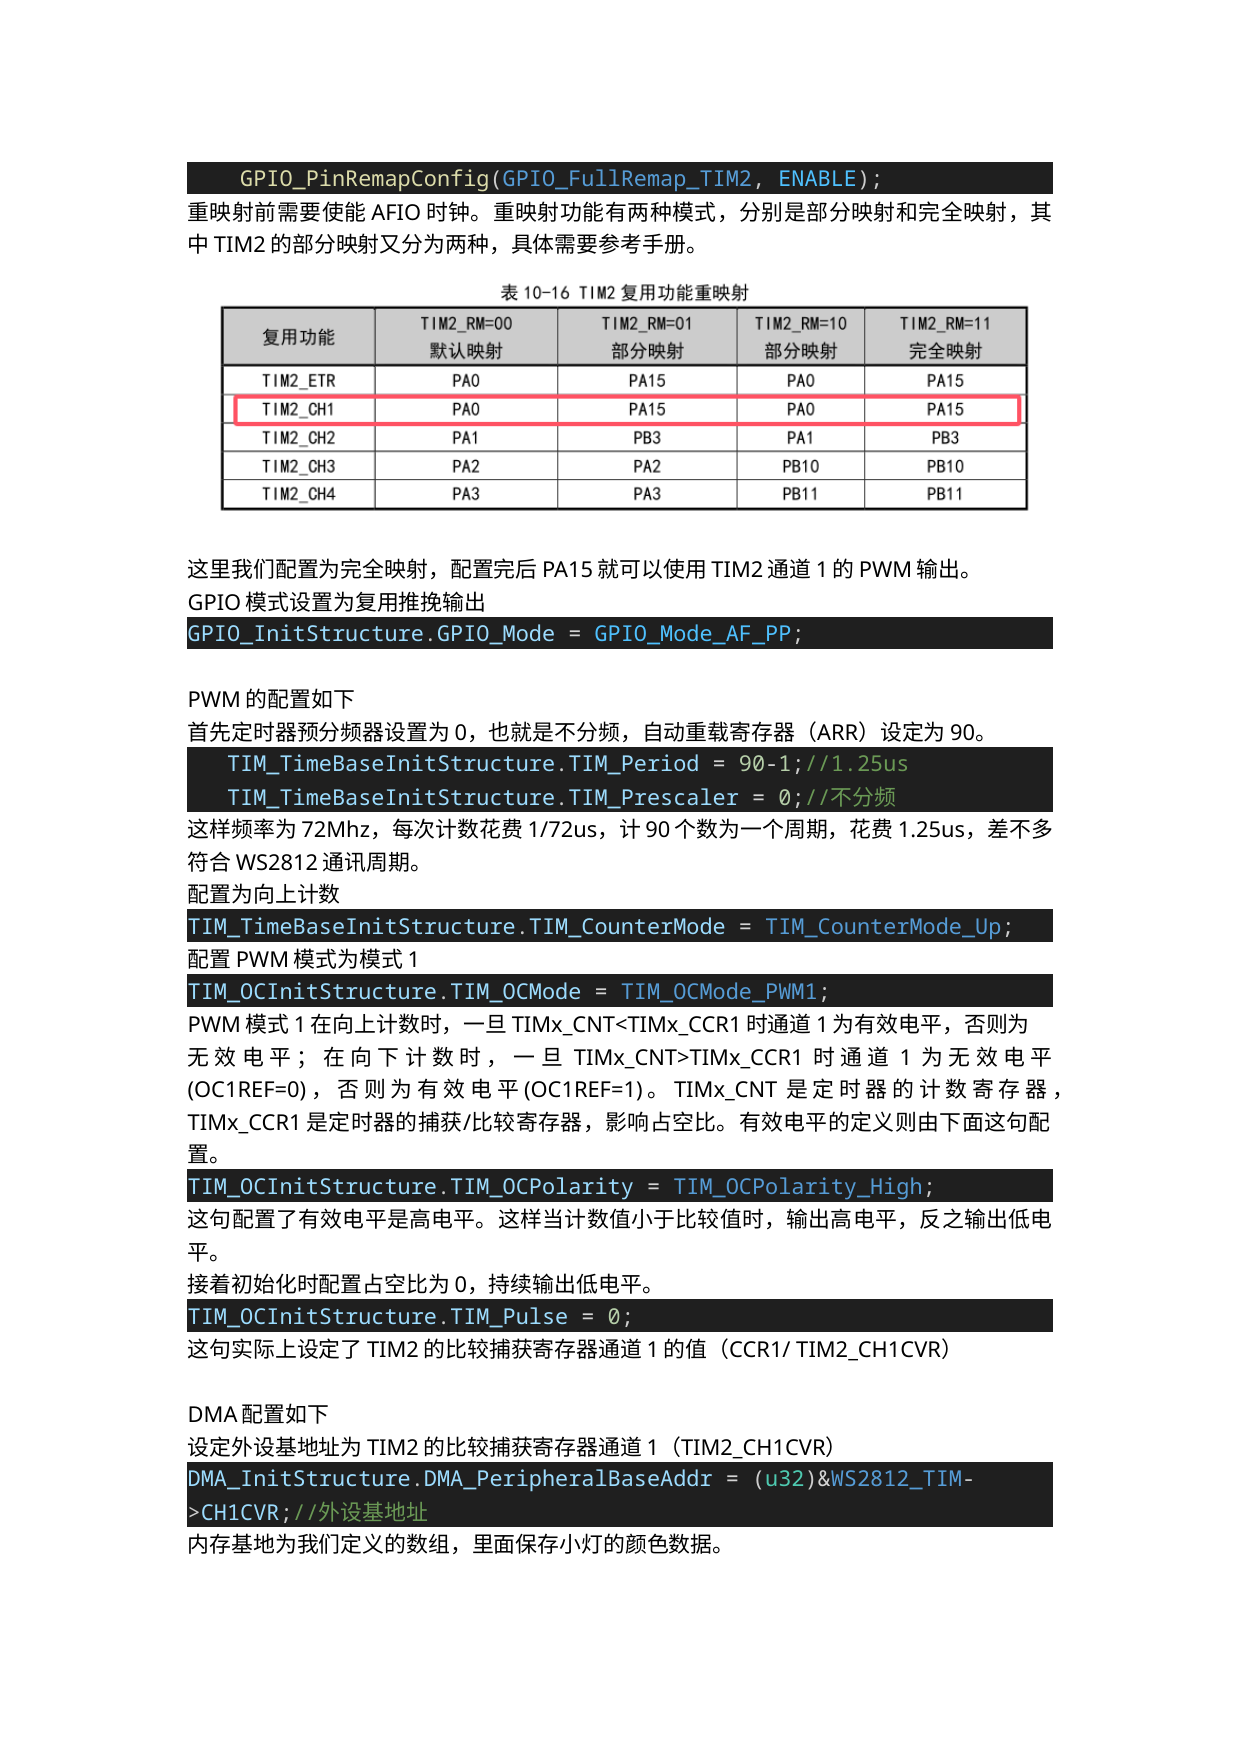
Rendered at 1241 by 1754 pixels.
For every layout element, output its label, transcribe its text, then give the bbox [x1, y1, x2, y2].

text DMA_InitStructure.DMA_PeripheralBaseAddr = (u32)&WS2812_TIM->CH1CVR;//外设基地址 [187, 1462, 1053, 1527]
text 重映射前需要使能AFIO时钟。重映射功能有两种模式，分别是部分映射和完全映射，其中TIM2的部分映射又分为两种，具体需要参考手册。 [187, 194, 1053, 259]
text TIM_OCInitStructure.TIM_Pulse = 0; [187, 1299, 1053, 1332]
text 配置为向上计数 [187, 877, 1053, 909]
text 内存基地为我们定义的数组，里面保存小灯的颜色数据。 [187, 1527, 1053, 1559]
text 这样频率为72Mhz，每次计数花费1/72us，计90个数为一个周期，花费1.25us，差不多符合WS2812通讯周期。 [187, 812, 1053, 877]
text TIM_TimeBaseInitStructure.TIM_CounterMode = TIM_CounterMode_Up; [187, 909, 1053, 942]
text 这里我们配置为完全映射，配置完后PA15就可以使用TIM2通道1的PWM输出。 [187, 552, 1053, 584]
text TIM_OCInitStructure.TIM_OCPolarity = TIM_OCPolarity_High; [187, 1169, 1053, 1202]
text DMA配置如下 [187, 1397, 1053, 1429]
text GPIO_PinRemapConfig(GPIO_FullRemap_TIM2, ENABLE); [187, 162, 1053, 194]
text GPIO模式设置为复用推挽输出 [187, 584, 1053, 617]
text 这句实际上设定了TIM2的比较捕获寄存器通道1的值（CCR1/ TIM2_CH1CVR） [187, 1332, 1053, 1364]
text PWM模式1在向上计数时，一旦TIMx_CNT<TIMx_CCR1时通道1为有效电平，否则为 无效电平；在向下计数时，一旦TIMx_CNT>TIMx_CCR1时通道1为无效电平(OC1REF=0)，否则为有效电平(OC1REF=1)。TIMx_CNT是定时器的计数寄存器，TIMx_CCR1是定时器的捕获/比较寄存器，影响占空比。有效电平的定义则由下面这句配置。 [187, 1007, 1053, 1169]
text TIM_TimeBaseInitStructure.TIM_Period = 90-1;//1.25us [187, 747, 1053, 779]
text 接着初始化时配置占空比为0，持续输出低电平。 [187, 1267, 1053, 1299]
text 首先定时器预分频器设置为0，也就是不分频，自动重载寄存器（ARR）设定为90。 [187, 714, 1053, 747]
picture [187, 259, 1053, 532]
text 这句配置了有效电平是高电平。这样当计数值小于比较值时，输出高电平，反之输出低电平。 [187, 1202, 1053, 1267]
text TIM_TimeBaseInitStructure.TIM_Prescaler = 0;//不分频 [187, 779, 1053, 812]
text 设定外设基地址为TIM2的比较捕获寄存器通道1（TIM2_CH1CVR） [187, 1429, 1053, 1462]
text 配置PWM模式为模式1 [187, 942, 1053, 974]
text PWM的配置如下 [187, 682, 1053, 714]
text GPIO_InitStructure.GPIO_Mode = GPIO_Mode_AF_PP; [187, 617, 1053, 649]
text TIM_OCInitStructure.TIM_OCMode = TIM_OCMode_PWM1; [187, 974, 1053, 1007]
